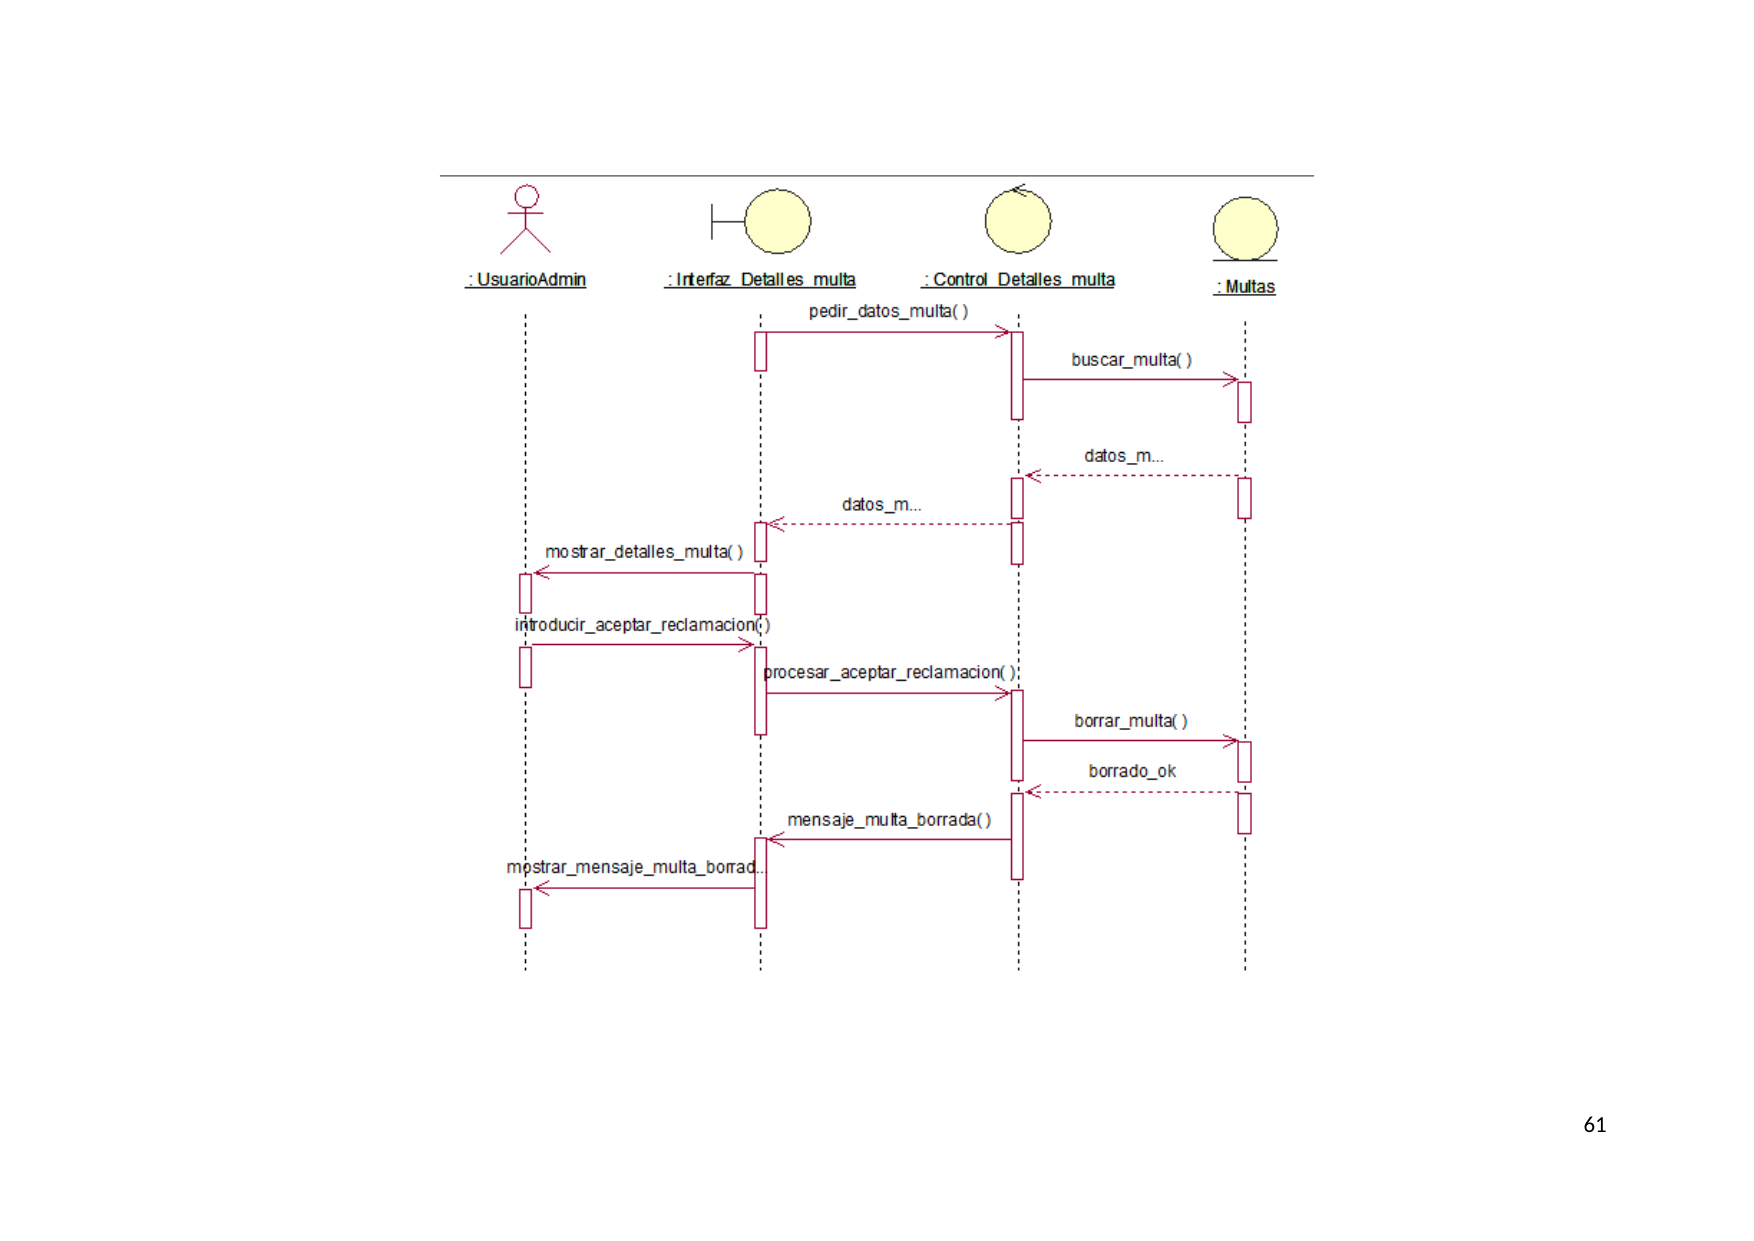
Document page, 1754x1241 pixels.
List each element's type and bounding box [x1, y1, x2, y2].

picture [439, 175, 1315, 1061]
